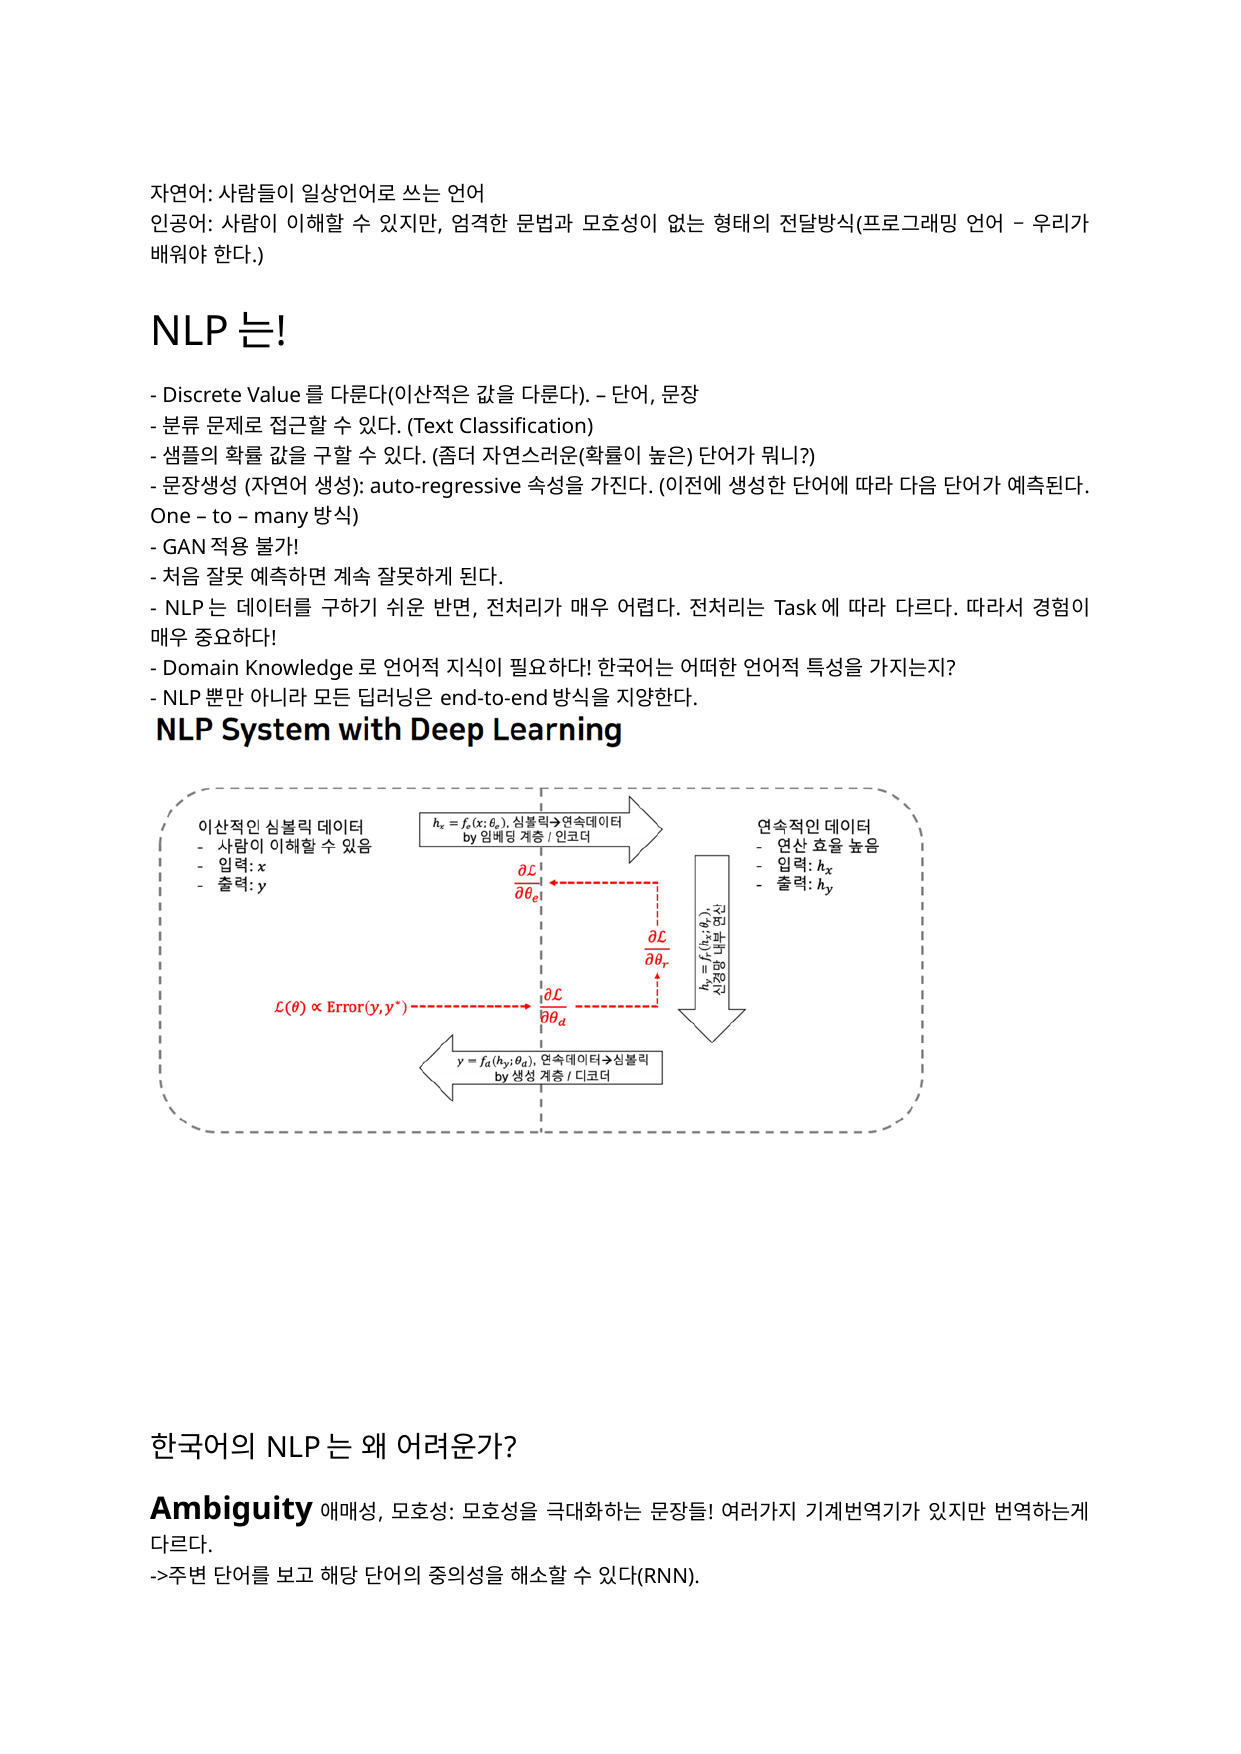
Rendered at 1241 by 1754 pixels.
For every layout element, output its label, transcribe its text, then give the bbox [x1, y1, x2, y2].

text 인공어: 사람이 이해할 수 있지만, 엄격한 문법과 모호성이 없는 형태의 전달방식(프로그래밍 언어 – 우리가 배워야 한다.) [150, 207, 1090, 268]
text - 처음 잘못 예측하면 계속 잘못하게 된다. [150, 560, 1090, 591]
text - NLP뿐만 아니라 모든 딥러닝은 end-to-end방식을 지양한다. [150, 682, 1090, 712]
text Ambiguity 애매성, 모호성: 모호성을 극대화하는 문장들! 여러가지 기계번역기가 있지만 번역하는게 다르다. [150, 1486, 1090, 1559]
text - GAN적용 불가! [150, 530, 1090, 560]
text - Discrete Value를 다룬다(이산적은 값을 다룬다). – 단어, 문장 [150, 378, 1090, 409]
text - Domain Knowledge로 언어적 지식이 필요하다! 한국어는 어떠한 언어적 특성을 가지는지? [150, 651, 1090, 682]
picture [150, 712, 930, 1140]
text - NLP는 데이터를 구하기 쉬운 반면, 전처리가 매우 어렵다. 전처리는 Task에 따라 다르다. 따라서 경험이 매우 중요하다! [150, 591, 1090, 651]
text ->주변 단어를 보고 해당 단어의 중의성을 해소할 수 있다(RNN). [150, 1559, 1090, 1589]
text - 분류 문제로 접근할 수 있다. (Text Classification) [150, 409, 1090, 439]
subtitle 한국어의 NLP는 왜 어려운가? [150, 1423, 1090, 1466]
text - 문장생성 (자연어 생성): auto-regressive 속성을 가진다. (이전에 생성한 단어에 따라 다음 단어가 예측된다. One – to – many 방식) [150, 469, 1090, 530]
text 자연어: 사람들이 일상언어로 쓰는 언어 [150, 177, 1090, 207]
text - 샘플의 확률 값을 구할 수 있다. (좀더 자연스러운(확률이 높은) 단어가 뭐니?) [150, 439, 1090, 469]
subtitle NLP는! [150, 297, 1090, 357]
